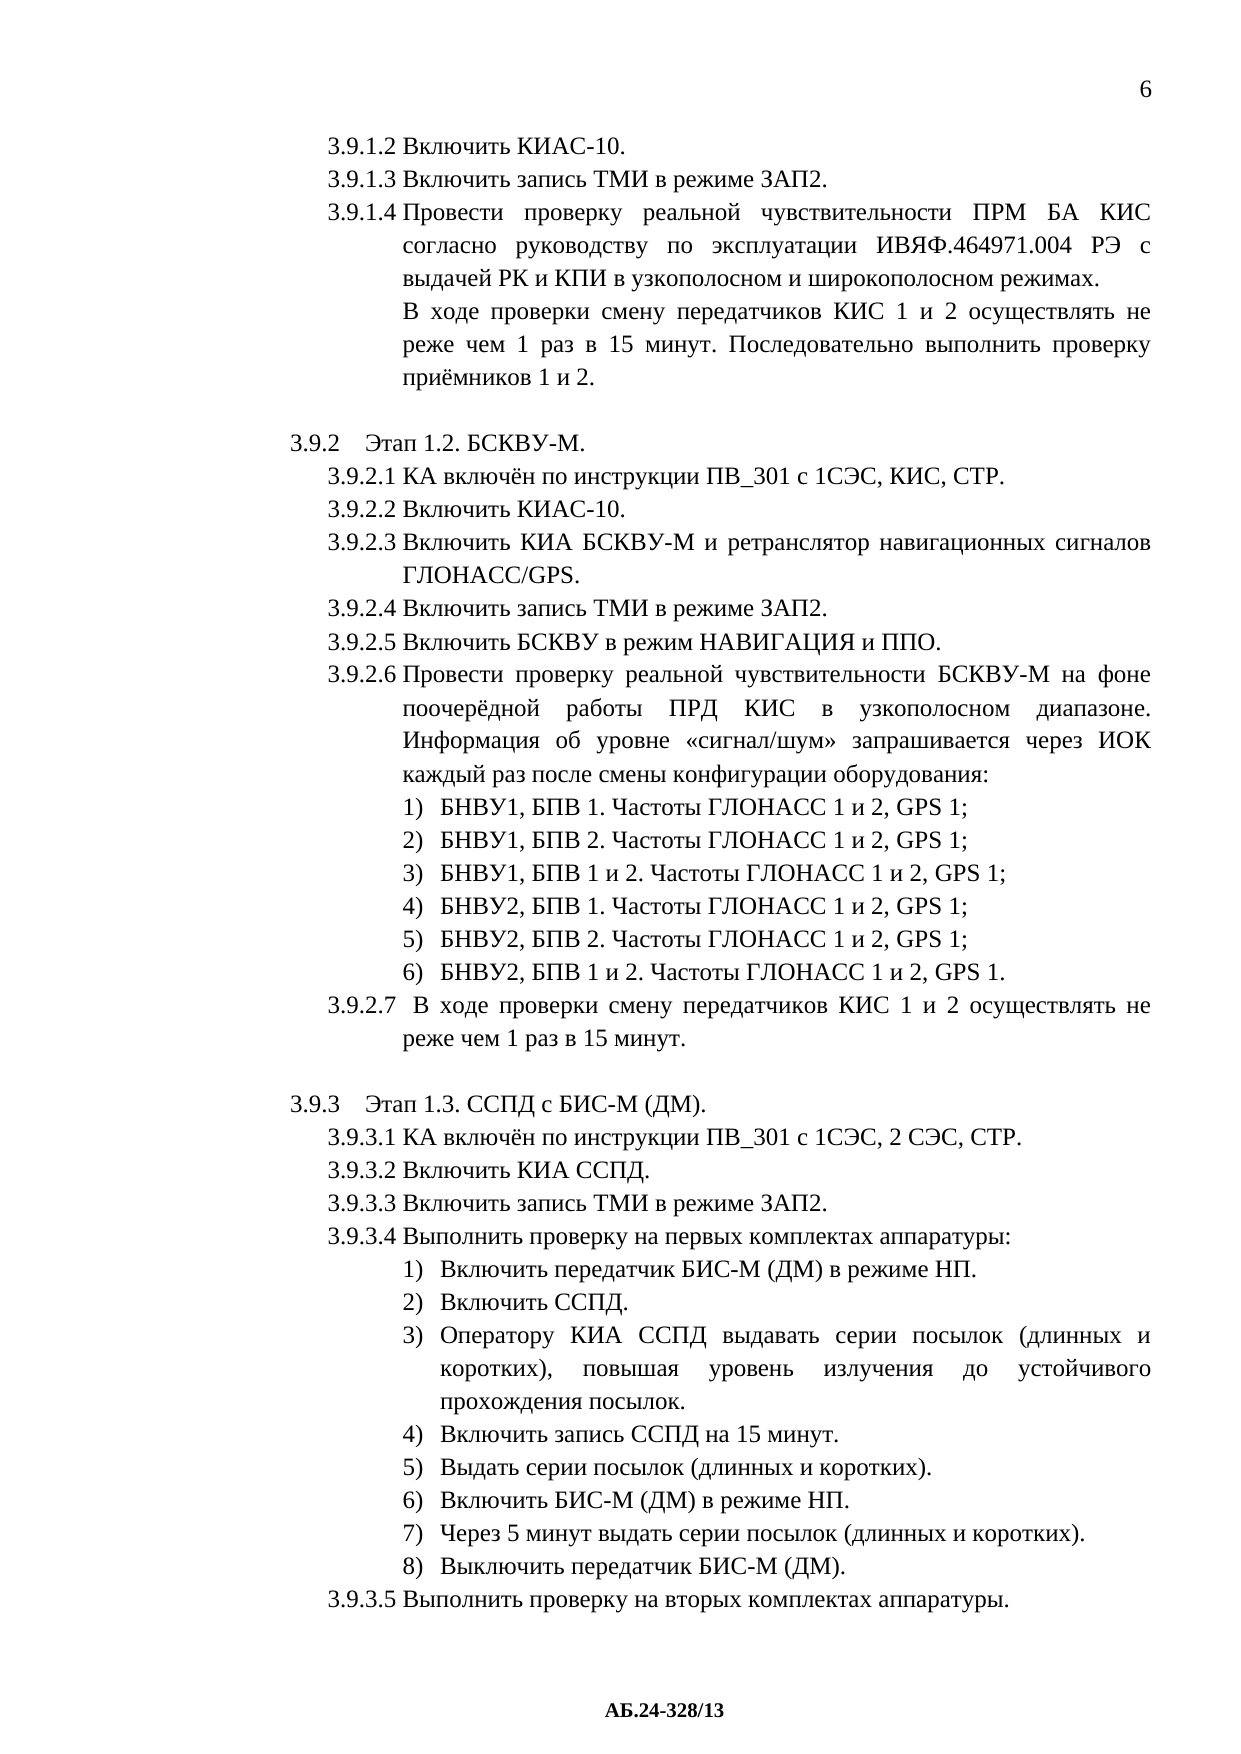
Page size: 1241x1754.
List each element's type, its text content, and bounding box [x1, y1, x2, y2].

list В ходе проверки смену передатчиков КИС 1 и 2 осуществлять не реже чем 1 раз в 15 минут. [327, 990, 1152, 1052]
list БНВУ1, БПВ 1 и 2. Частоты ГЛОНАСС 1 и 2, GPS 1; [402, 858, 1152, 886]
list Выполнить проверку на первых комплектах аппаратуры: [327, 1221, 1152, 1250]
list Включить КИАС-10. [327, 131, 1152, 160]
list Включить запись ТМИ в режиме ЗАП2. [327, 1188, 1152, 1217]
list Включить БСКВУ в режим НАВИГАЦИЯ и ППО. [327, 627, 1152, 655]
list КА включён по инструкции ПВ_301 с 1СЭС, 2 СЭС, СТР. [327, 1122, 1152, 1151]
list Включить БИС-М (ДМ) в режиме НП. [402, 1485, 1152, 1514]
list БНВУ1, БПВ 2. Частоты ГЛОНАСС 1 и 2, GPS 1; [402, 825, 1152, 853]
list КА включён по инструкции ПВ_301 с 1СЭС, КИС, СТР. [327, 461, 1152, 490]
list Включить запись ССПД на 15 минут. [402, 1419, 1152, 1448]
list Выполнить проверку на вторых комплектах аппаратуры. [327, 1584, 1152, 1613]
list Этап 1.3. ССПД с БИС-М (ДМ). [290, 1089, 1152, 1118]
list Выключить передатчик БИС-М (ДМ). [402, 1551, 1152, 1580]
list Включить запись ТМИ в режиме ЗАП2. [327, 164, 1152, 193]
list Включить КИА ССПД. [327, 1155, 1152, 1184]
list БНВУ2, БПВ 1 и 2. Частоты ГЛОНАСС 1 и 2, GPS 1. [402, 957, 1152, 986]
list БНВУ1, БПВ 1. Частоты ГЛОНАСС 1 и 2, GPS 1; [402, 792, 1152, 820]
list Выдать серии посылок (длинных и коротких). [402, 1452, 1152, 1481]
list БНВУ2, БПВ 1. Частоты ГЛОНАСС 1 и 2, GPS 1; [402, 891, 1152, 919]
list Провести проверку реальной чувствительности ПРМ БА КИС согласно руководству по эксплуатации ИВЯФ.464971.004 РЭ с выдачей РК и КПИ в узкополосном и широкополосном режимах. [327, 197, 1152, 292]
list Оператору КИА ССПД выдавать серии посылок (длинных и коротких), повышая уровень излучения до устойчивого прохождения посылок. [402, 1320, 1152, 1415]
list Включить КИАС-10. [327, 494, 1152, 523]
list Включить КИА БСКВУ-М и ретранслятор навигационных сигналов ГЛОНАСС/GPS. [327, 527, 1152, 589]
list Включить ССПД. [402, 1287, 1152, 1316]
list БНВУ2, БПВ 2. Частоты ГЛОНАСС 1 и 2, GPS 1; [402, 924, 1152, 952]
list Включить передатчик БИС-М (ДМ) в режиме НП. [402, 1254, 1152, 1283]
list Провести проверку реальной чувствительности БСКВУ-М на фоне поочерёдной работы ПРД КИС в узкополосном диапазоне. Информация об уровне «сигнал/шум» запрашивается через ИОК каждый раз после смены конфигурации оборудования: [327, 659, 1152, 787]
list Включить запись ТМИ в режиме ЗАП2. [327, 593, 1152, 622]
list Через 5 минут выдать серии посылок (длинных и коротких). [402, 1518, 1152, 1547]
list Этап 1.2. БСКВУ-М. [290, 428, 1152, 457]
list В ходе проверки смену передатчиков КИС 1 и 2 осуществлять не реже чем 1 раз в 15 минут. Последовательно выполнить проверку приёмников 1 и 2. [402, 296, 1152, 391]
